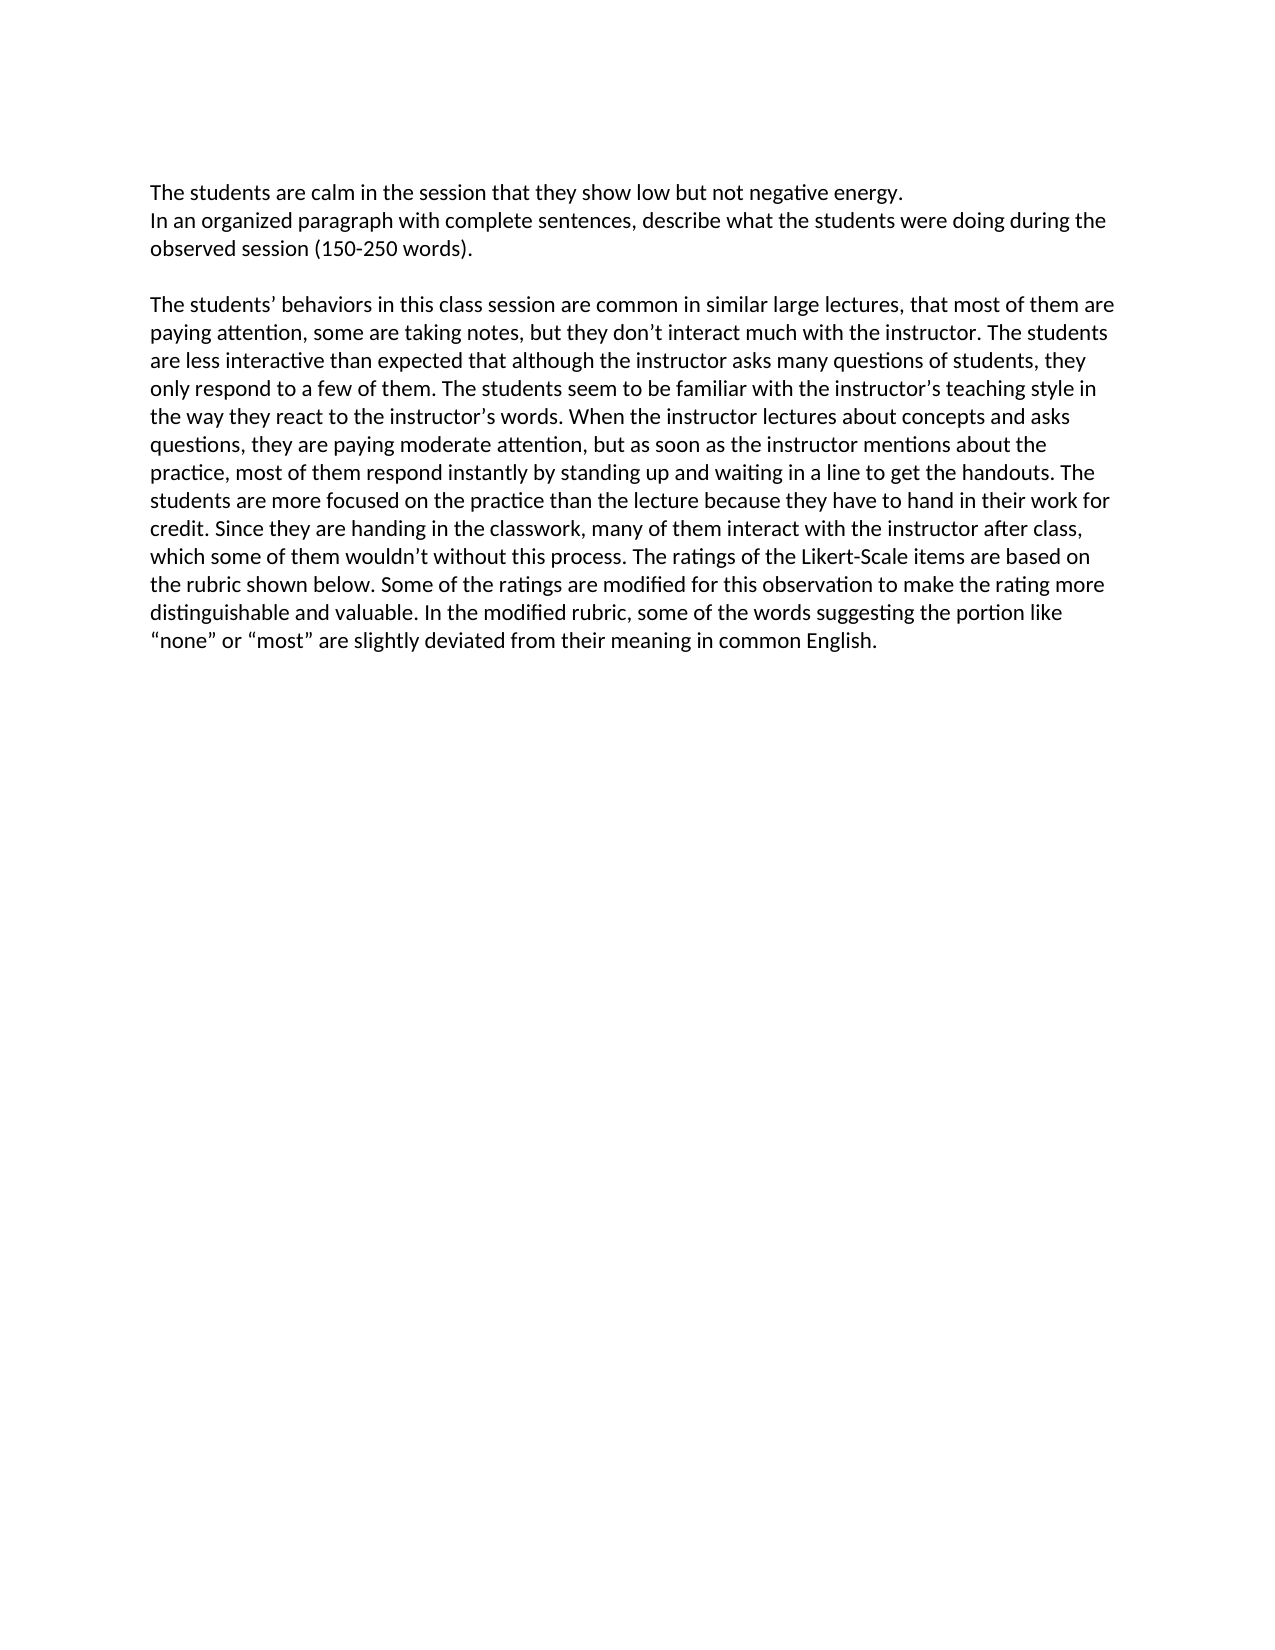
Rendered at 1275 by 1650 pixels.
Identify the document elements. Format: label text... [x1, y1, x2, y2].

text The students’ behaviors in this class session are common in similar large lectures, that most of them are paying attention, some are taking notes, but they don’t interact much with the instructor. The students are less interactive than expected that although the instructor asks many questions of students, they only respond to a few of them. The students seem to be familiar with the instructor’s teaching style in the way they react to the instructor’s words. When the instructor lectures about concepts and asks questions, they are paying moderate attention, but as soon as the instructor mentions about the practice, most of them respond instantly by standing up and waiting in a line to get the handouts. The students are more focused on the practice than the lecture because they have to hand in their work for credit. Since they are handing in the classwork, many of them interact with the instructor after class, which some of them wouldn’t without this process. The ratings of the Likert-Scale items are based on the rubric shown below. Some of the ratings are modified for this observation to make the rating more distinguishable and valuable. In the modified rubric, some of the words suggesting the portion like “none” or “most” are slightly deviated from their meaning in common English. [150, 290, 1125, 654]
text The students are calm in the session that they show low but not negative energy. [150, 178, 1125, 206]
text In an organized paragraph with complete sentences, describe what the students were doing during the observed session (150-250 words). [150, 206, 1125, 262]
